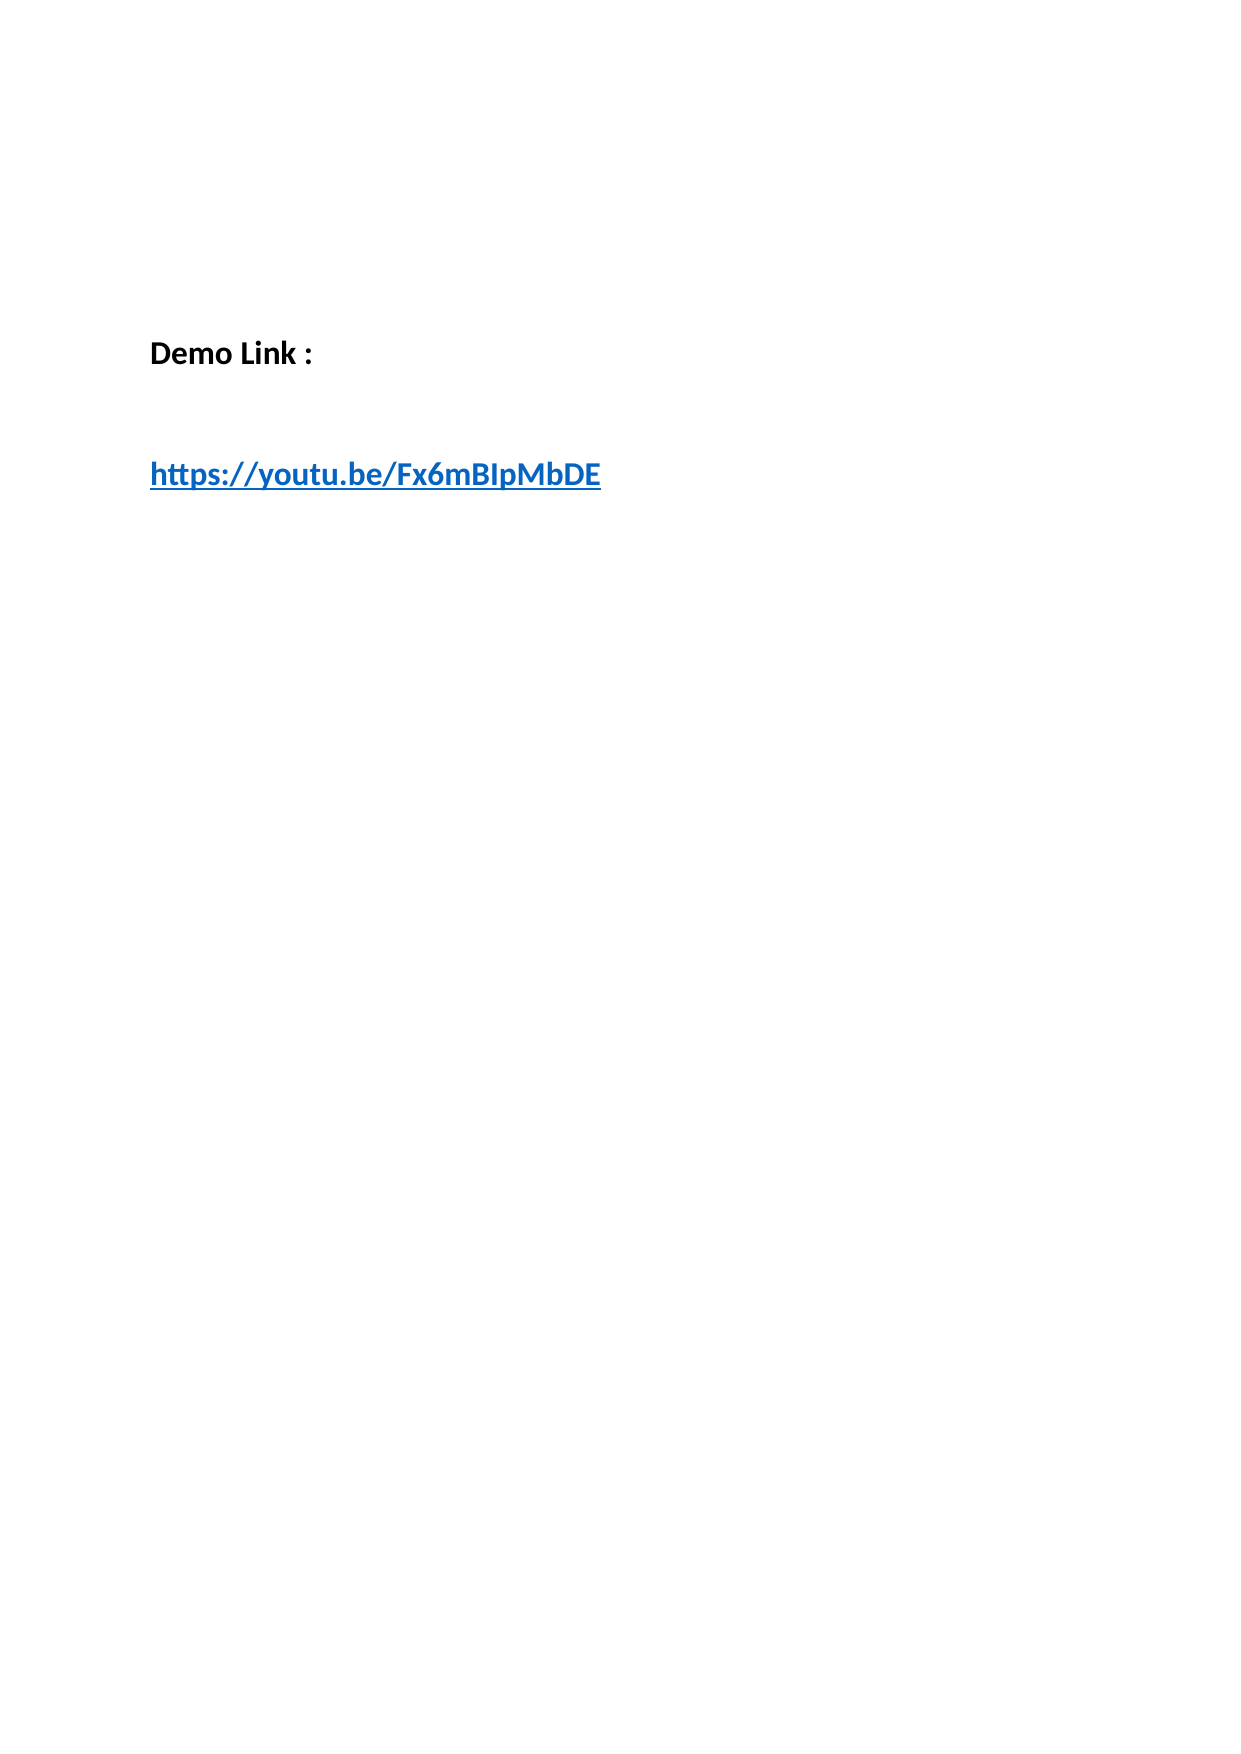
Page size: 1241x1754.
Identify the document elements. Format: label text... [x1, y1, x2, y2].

text https://youtu.be/Fx6mBIpMbDE [150, 453, 1090, 494]
text Demo Link : [150, 332, 1090, 373]
